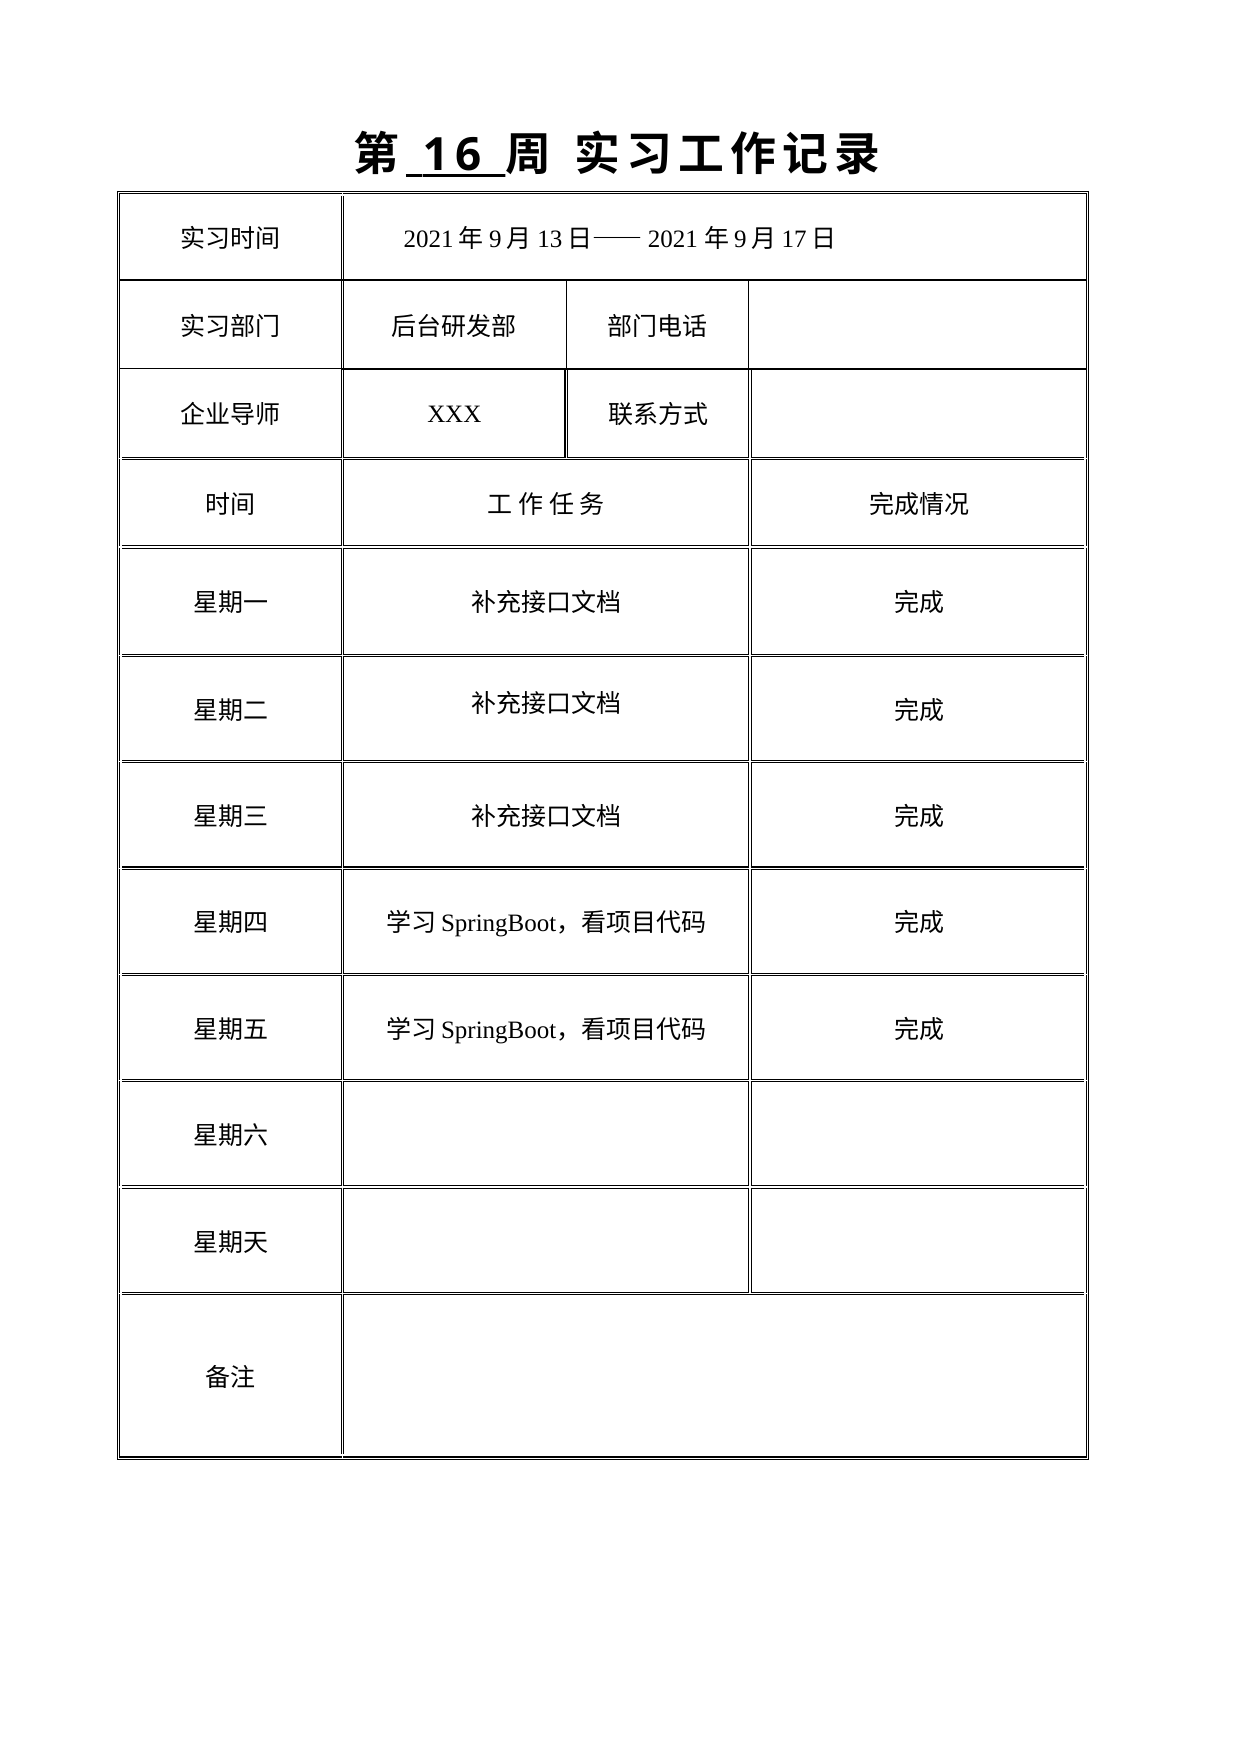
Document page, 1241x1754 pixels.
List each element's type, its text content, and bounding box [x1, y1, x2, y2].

table_cell XXX [344, 370, 564, 457]
table_cell 实习部门 [120, 281, 341, 368]
table_cell [344, 1189, 748, 1292]
table_cell [750, 1185, 1088, 1292]
table_cell 学习SpringBoot，看项目代码 [344, 870, 748, 973]
table_cell 完成 [750, 760, 1088, 866]
table_cell 星期三 [119, 760, 342, 866]
table_cell 完成 [752, 973, 1086, 1079]
table_cell 补充接口文档 [344, 763, 748, 866]
table_header 2021年 9月 13日—— 2021 年9月17日 [342, 194, 1086, 279]
table_cell [749, 281, 1086, 368]
table_cell [750, 1079, 1088, 1185]
table_cell 补充接口文档 [344, 549, 748, 654]
table_cell 星期四 [120, 866, 341, 973]
table_cell [344, 1082, 748, 1185]
table_cell 部门电话 [567, 281, 748, 368]
table_cell [342, 1292, 1086, 1456]
text 第 16 周 实习工作记录 [130, 110, 1110, 191]
table_cell 补充接口文档 [344, 657, 748, 760]
table_cell 完成 [750, 545, 1088, 654]
table_cell 企业导师 [120, 369, 341, 457]
table_header 实习时间 [120, 194, 342, 279]
table_cell 完成情况 [752, 457, 1086, 545]
table_cell 星期天 [119, 1185, 342, 1292]
table_cell 完成 [752, 866, 1086, 973]
table_cell 学习SpringBoot，看项目代码 [344, 976, 748, 1079]
table_cell 工 作 任 务 [344, 460, 748, 545]
table_cell 完成 [752, 654, 1086, 760]
table_cell 星期六 [119, 1079, 342, 1185]
table_cell 联系方式 [568, 370, 748, 457]
table_cell 备注 [120, 1292, 342, 1456]
table_cell 星期二 [120, 654, 341, 760]
table_cell 时间 [120, 457, 341, 545]
table_cell [752, 370, 1086, 457]
table_cell 星期一 [119, 545, 342, 654]
table_cell 后台研发部 [344, 281, 566, 368]
table_cell 星期五 [120, 973, 341, 1079]
